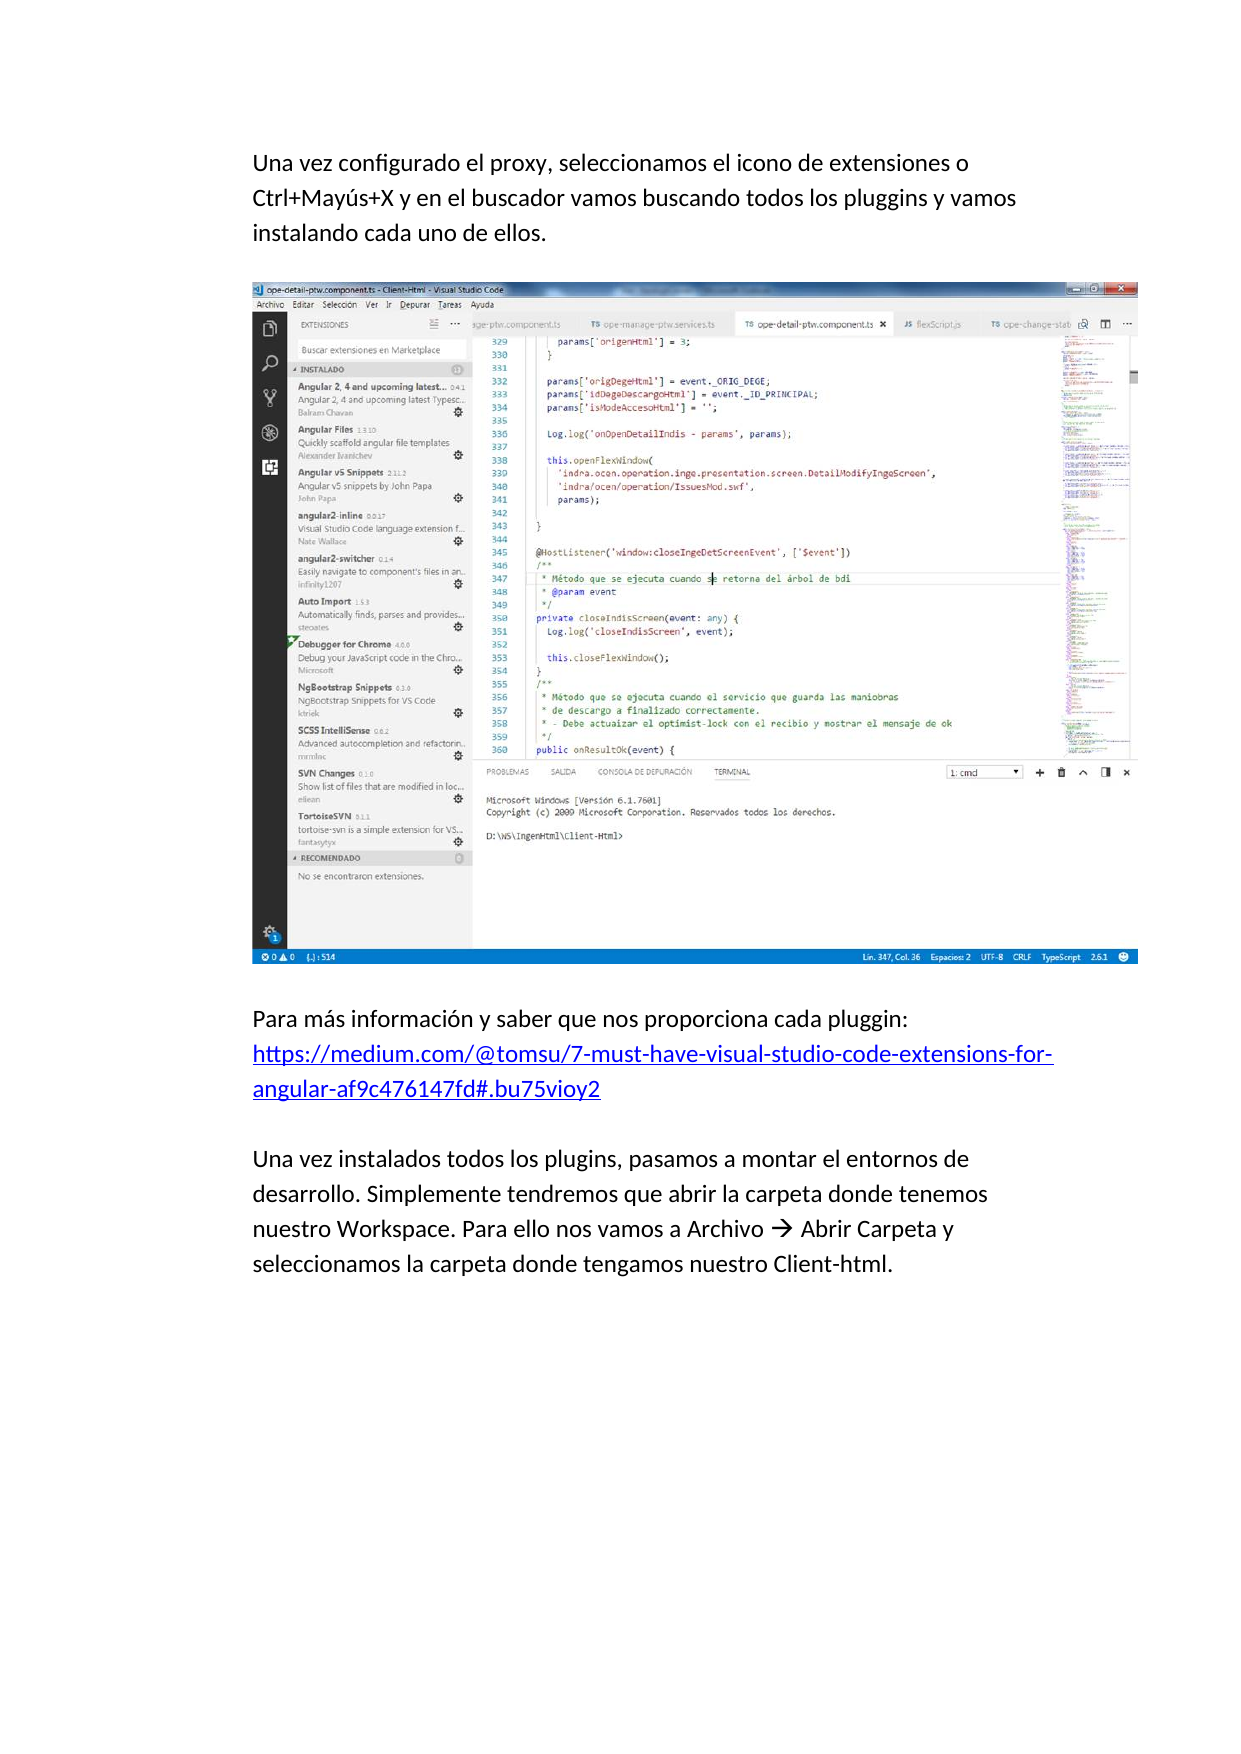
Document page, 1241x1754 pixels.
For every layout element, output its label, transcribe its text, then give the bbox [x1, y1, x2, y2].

list https://medium.com/@tomsu/7-must-have-visual-studio-code-extensions-for-angular-af9c476147fd#.bu75vioy2 [252, 1038, 1063, 1103]
list Una vez instalados todos los plugins, pasamos a montar el entornos de desarrollo. Simplemente tendremos que abrir la carpeta donde tenemos nuestro Workspace. Para ello nos vamos a Archivo Abrir Carpeta y seleccionamos la carpeta donde tengamos nuestro Client-html. [252, 1143, 1063, 1278]
list Una vez configurado el proxy, seleccionamos el icono de extensiones o Ctrl+Mayús+X y en el buscador vamos buscando todos los pluggins y vamos instalando cada uno de ellos. [252, 148, 1063, 248]
picture [252, 282, 1138, 964]
list Para más información y saber que nos proporciona cada pluggin: [252, 1003, 1063, 1033]
